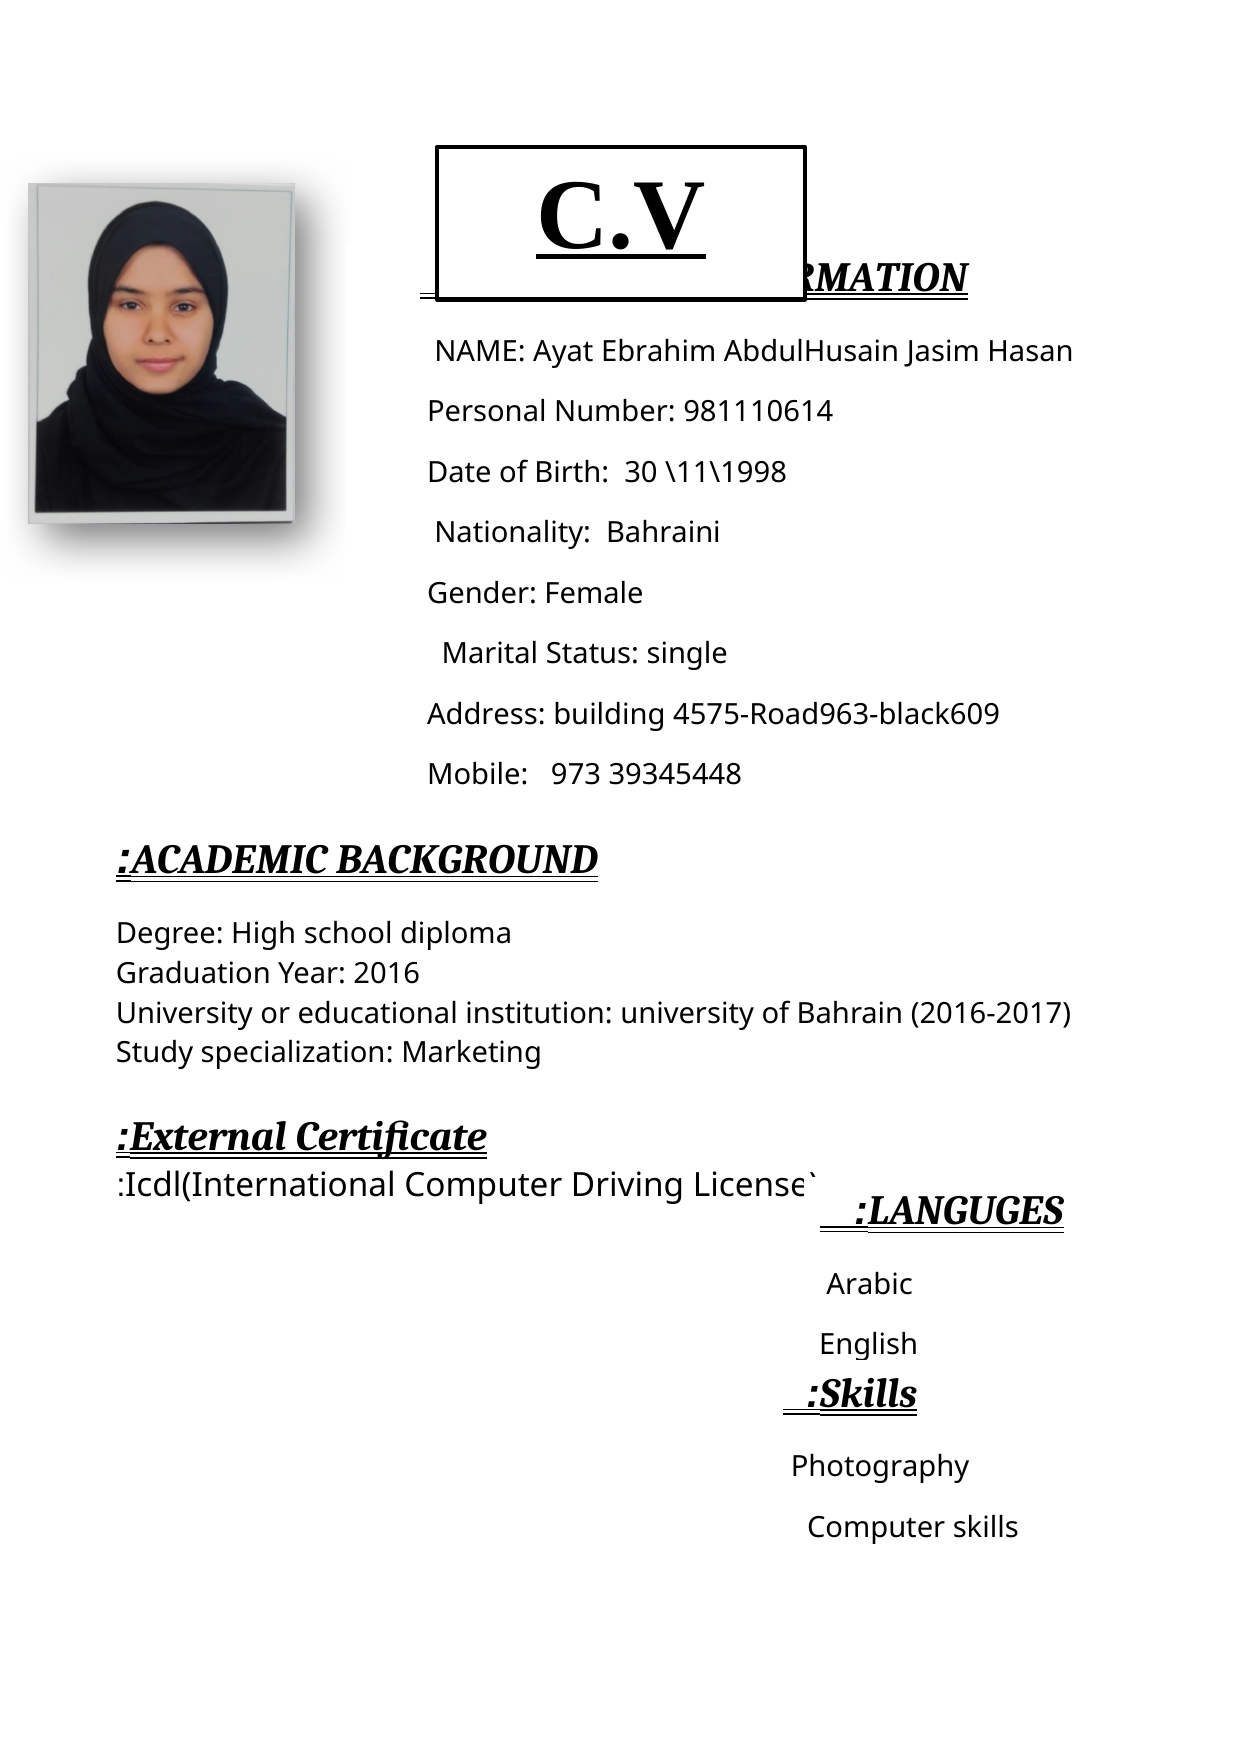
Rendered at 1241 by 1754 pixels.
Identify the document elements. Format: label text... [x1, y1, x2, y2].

text iver [187, 481, 345, 550]
picture [28, 183, 295, 524]
